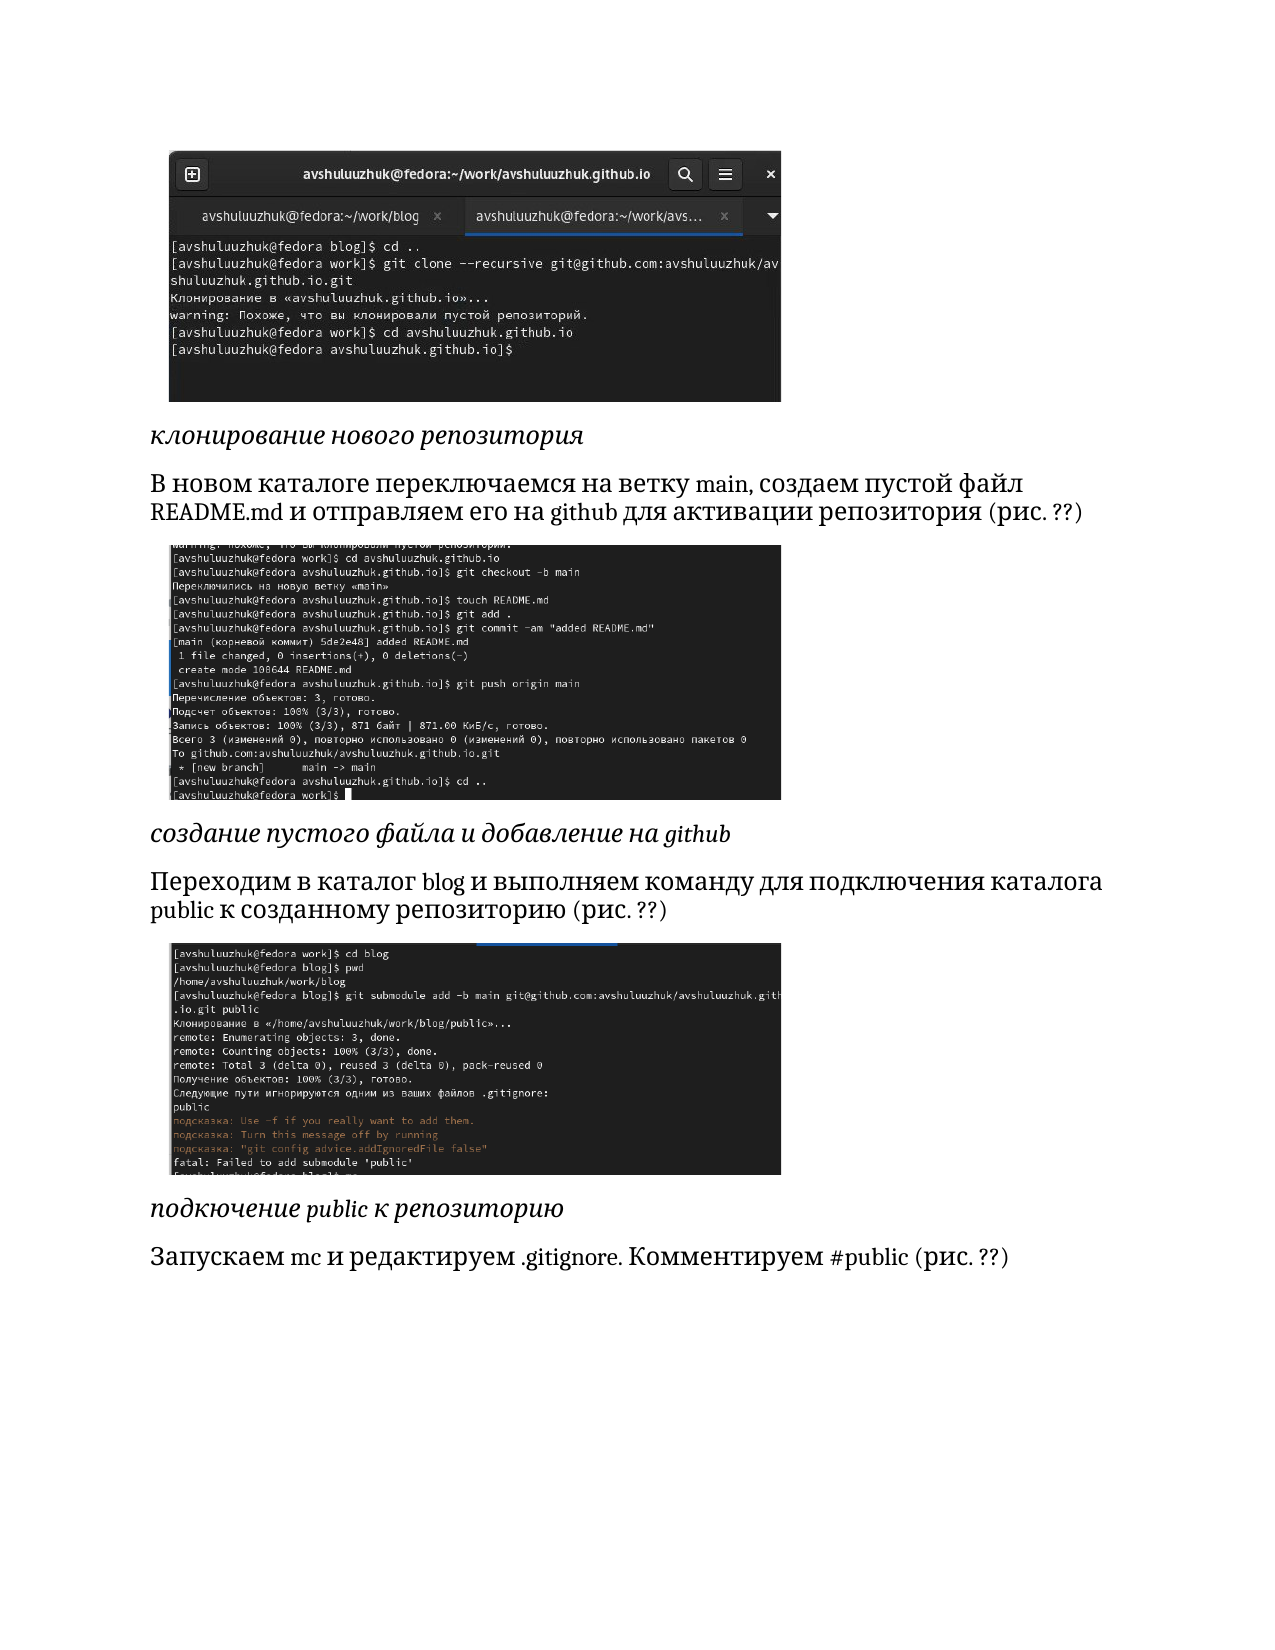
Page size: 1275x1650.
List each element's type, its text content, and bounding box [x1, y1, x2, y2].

text Запускаем mc и редактируем .gitignore. Комментируем #public (рис. ??) [150, 1243, 1125, 1271]
picture [168, 943, 782, 1175]
picture [168, 150, 782, 402]
text Переходим в каталог blog и выполняем команду для подключения каталога public к созданному репозиторию (рис. ??) [150, 868, 1125, 925]
text создание пустого файла и добавление на github [150, 820, 1125, 849]
text подкючение public к репозиторию [150, 1195, 1125, 1224]
text В новом каталоге переключаемся на ветку main, создаем пустой файл README.md и отправляем его на github для активации репозитория (рис. ??) [150, 469, 1125, 527]
picture [168, 545, 782, 800]
text клонирование нового репозитория [150, 422, 1125, 451]
